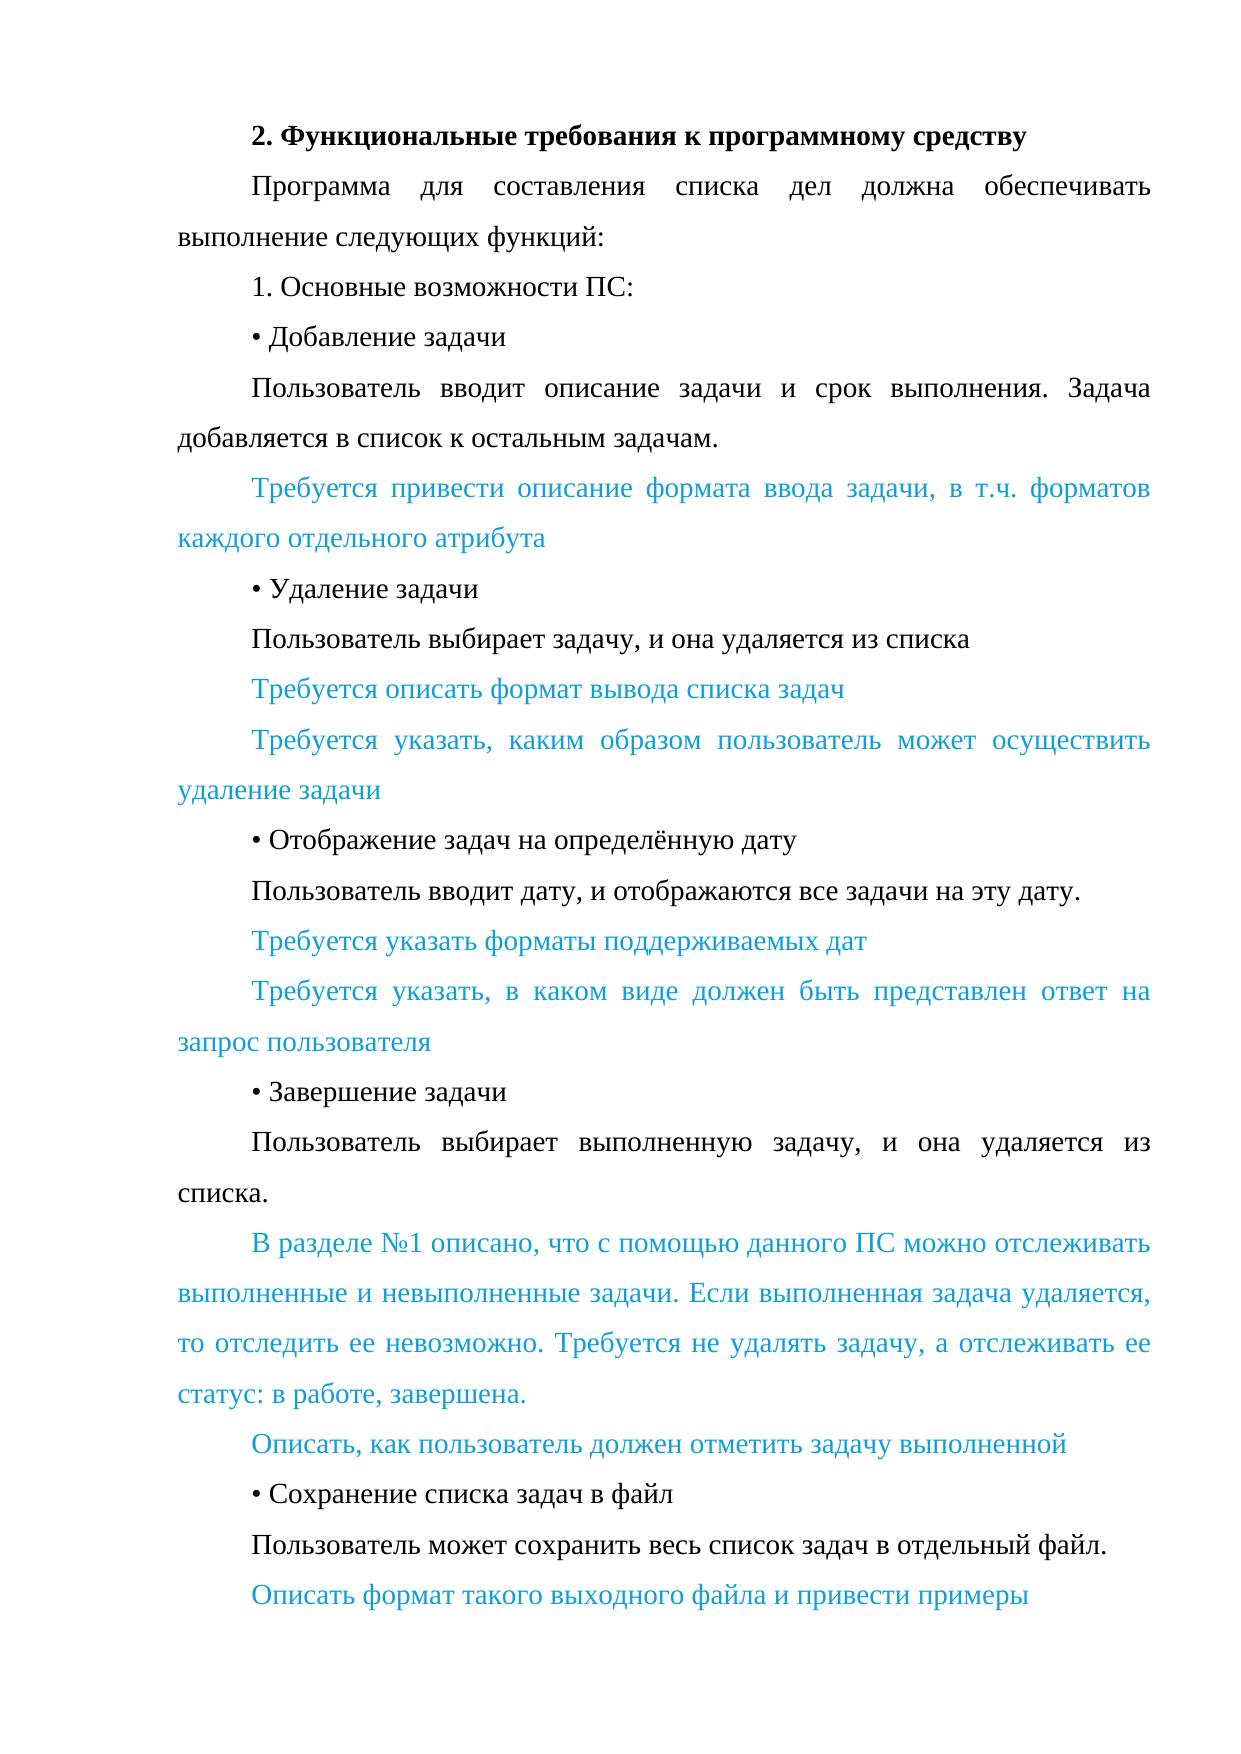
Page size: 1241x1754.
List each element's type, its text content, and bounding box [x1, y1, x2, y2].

text Требуется указать форматы поддерживаемых дат [177, 923, 1152, 957]
text Требуется привести описание формата ввода задачи, в т.ч. форматов каждого отдельного атрибута [177, 470, 1152, 554]
text Требуется указать, в каком виде должен быть представлен ответ на запрос пользователя [177, 973, 1152, 1057]
text • Сохранение списка задач в файл [177, 1477, 1152, 1510]
text Описать формат такого выходного файла и привести примеры [177, 1577, 1152, 1611]
text Требуется описать формат вывода списка задач [177, 672, 1152, 705]
text Пользователь вводит дату, и отображаются все задачи на эту дату. [177, 873, 1152, 906]
text Пользователь может сохранить весь список задач в отдельный файл. [177, 1527, 1152, 1560]
text • Завершение задачи [177, 1074, 1152, 1108]
text 1. Основные возможности ПС: [177, 269, 1152, 303]
text Описать, как пользователь должен отметить задачу выполненной [177, 1426, 1152, 1460]
text Пользователь выбирает задачу, и она удаляется из списка [177, 621, 1152, 655]
text • Добавление задачи [177, 319, 1152, 353]
text • Отображение задач на определённую дату [177, 822, 1152, 856]
text Программа для составления списка дел должна обеспечивать выполнение следующих функций: [177, 168, 1152, 252]
text Требуется указать, каким образом пользователь может осуществить удаление задачи [177, 722, 1152, 806]
text 2. Функциональные требования к программному средству [177, 118, 1152, 152]
text • Удаление задачи [177, 571, 1152, 604]
text Пользователь вводит описание задачи и срок выполнения. Задача добавляется в список к остальным задачам. [177, 370, 1152, 453]
text Пользователь выбирает выполненную задачу, и она удаляется из списка. [177, 1124, 1152, 1208]
text В разделе №1 описано, что с помощью данного ПС можно отслеживать выполненные и невыполненные задачи. Если выполненная задача удаляется, то отследить ее невозможно. Требуется не удалять задачу, а отслеживать ее статус: в работе, завершена. [177, 1225, 1152, 1409]
